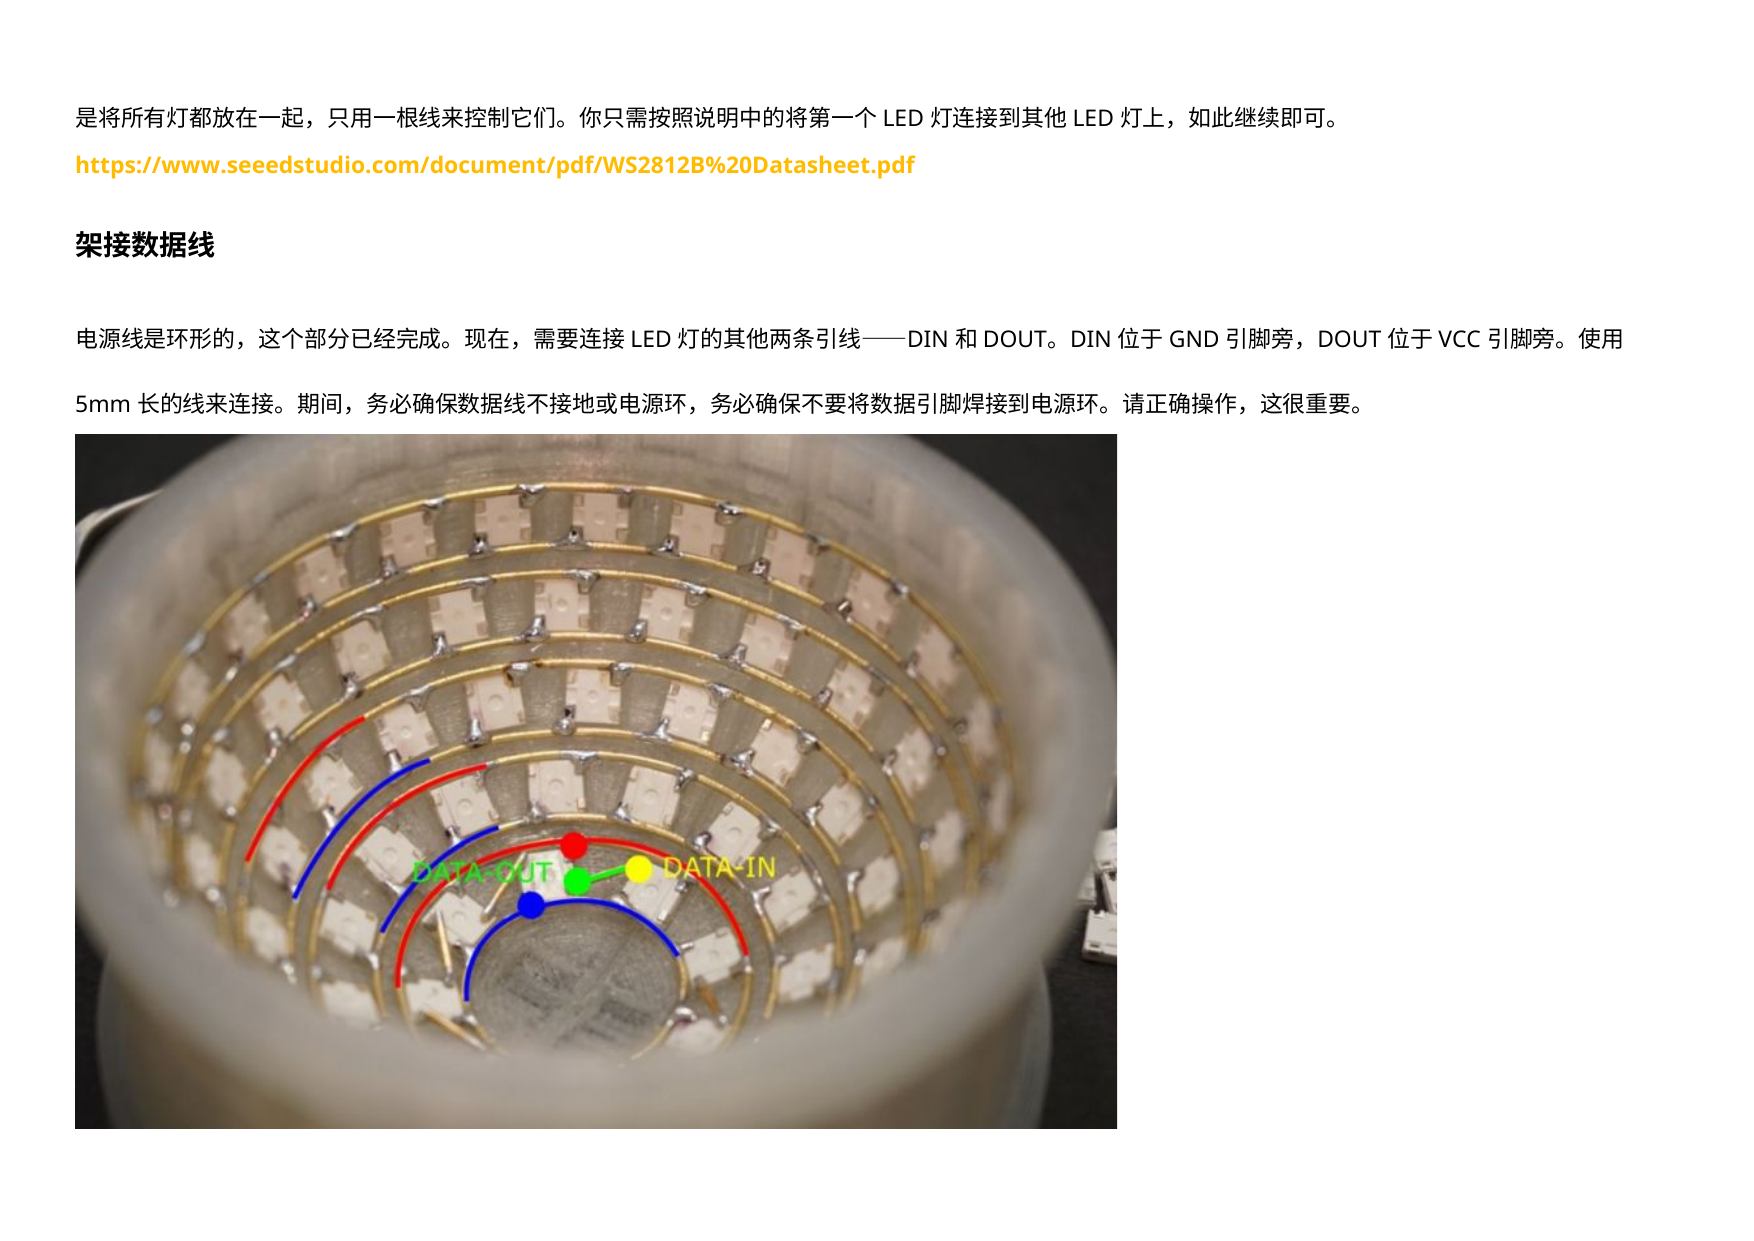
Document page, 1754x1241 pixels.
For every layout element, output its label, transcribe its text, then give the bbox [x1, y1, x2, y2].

picture [75, 434, 1118, 1129]
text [75, 84, 1679, 181]
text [75, 305, 1679, 1150]
subtitle 架接数据线 [75, 211, 1679, 276]
